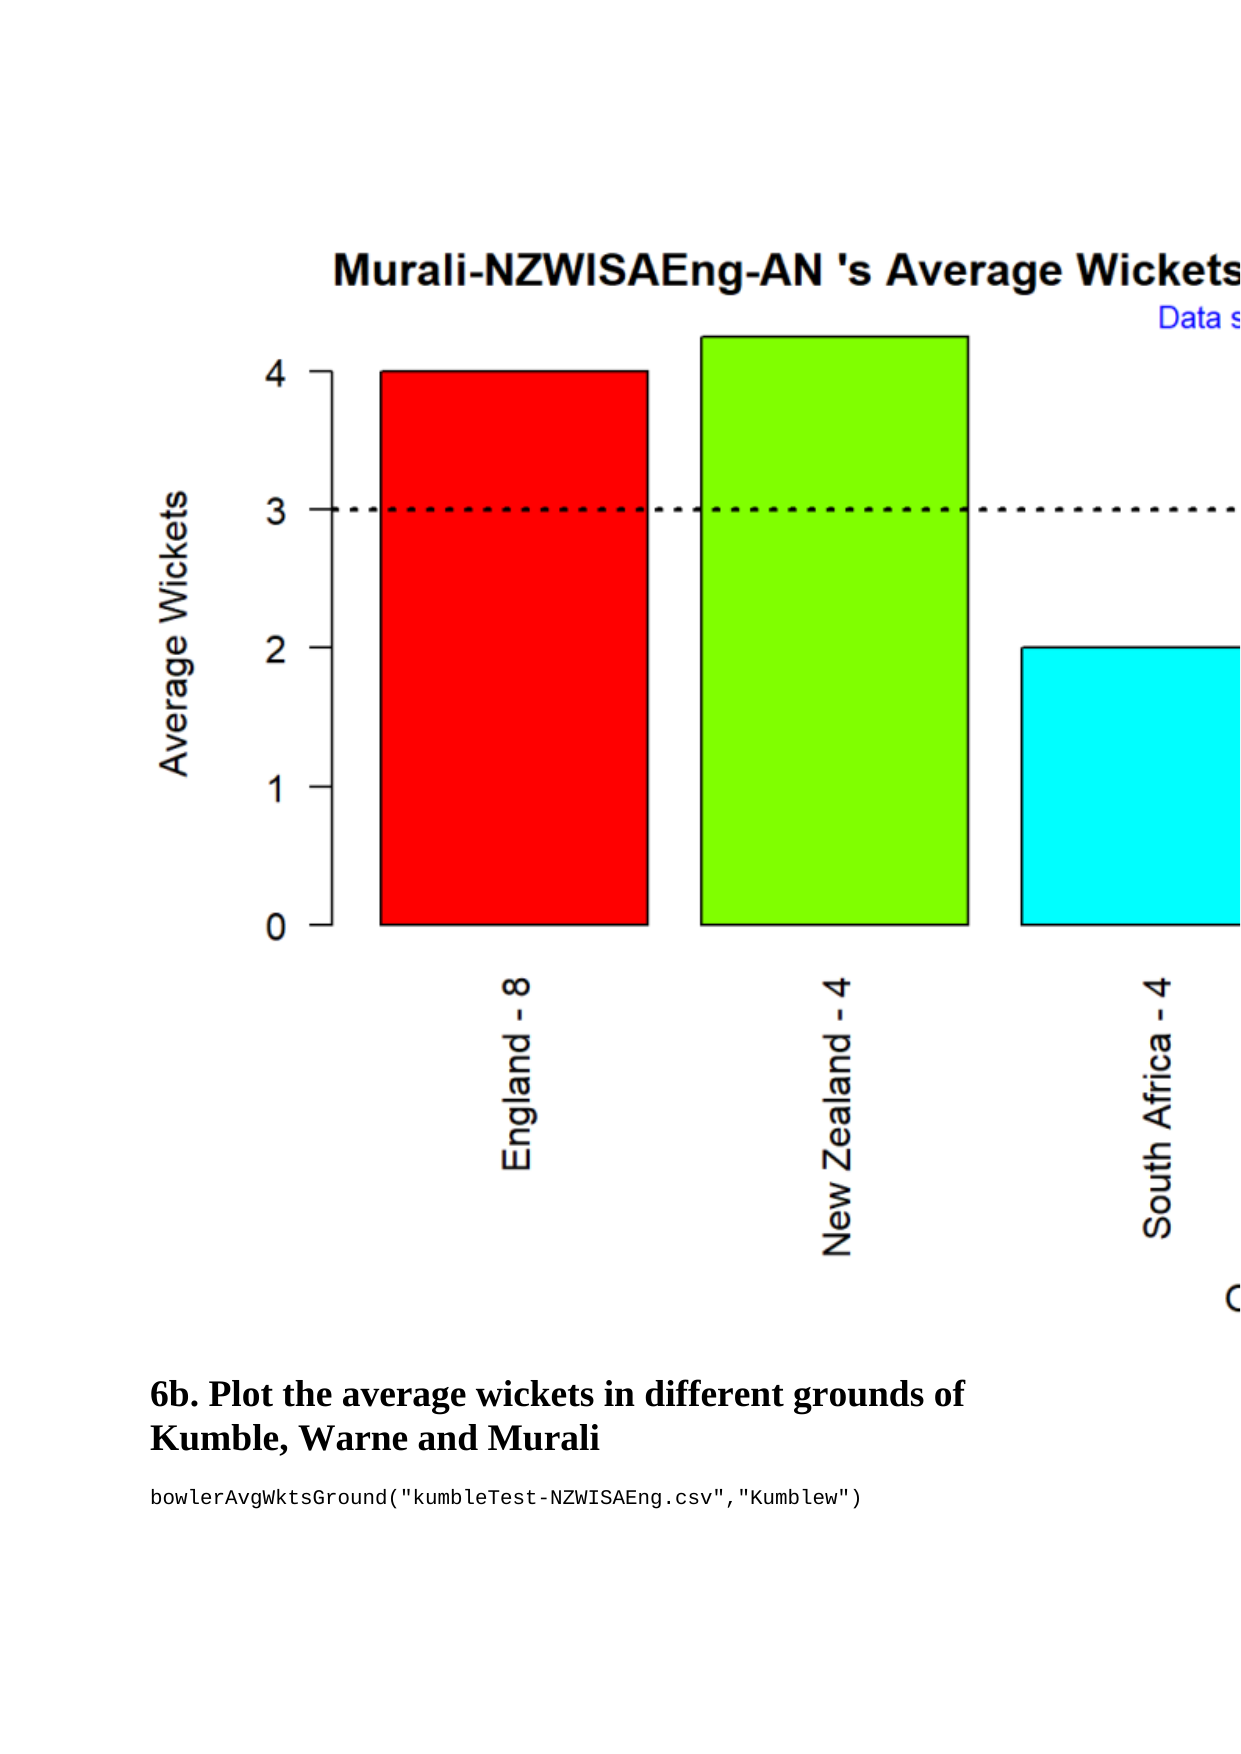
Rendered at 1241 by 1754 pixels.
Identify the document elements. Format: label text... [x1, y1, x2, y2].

picture [150, 200, 1241, 1343]
text bowlerAvgWktsGround("kumbleTest-NZWISAEng.csv","Kumblew") [150, 1487, 1090, 1511]
text 6b. Plot the average wickets in different grounds of Kumble, Warne and Murali [150, 1372, 1090, 1458]
